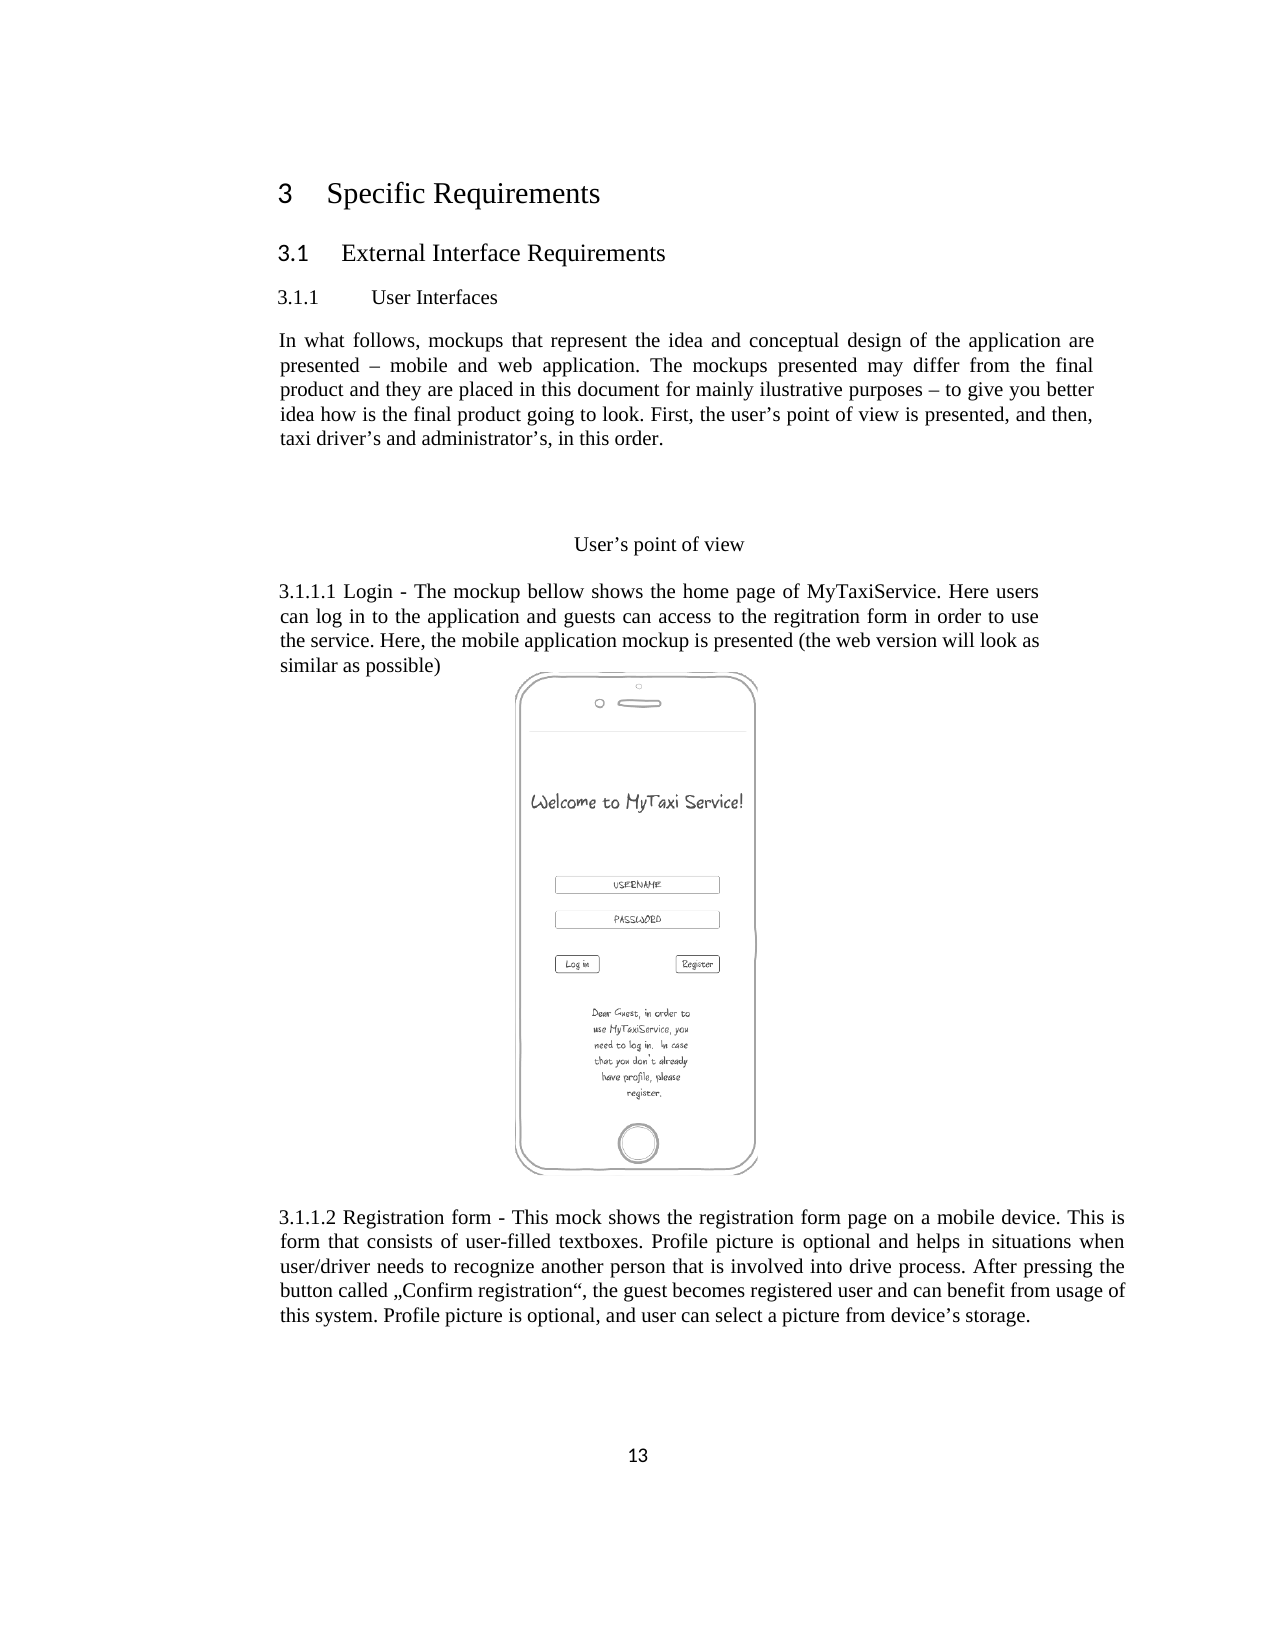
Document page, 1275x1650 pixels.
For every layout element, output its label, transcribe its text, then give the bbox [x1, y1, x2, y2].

text In what follows, mockups that represent the idea and conceptual design of the application are presented – mobile and web application. The mockups presented may differ from the final product and they are placed in this document for mainly ilustrative purposes – to give you better idea how is the final product going to look. First, the user’s point of view is presented, and then, taxi driver’s and administrator’s, in this order. [279, 328, 1095, 450]
text User’s point of view [279, 532, 1040, 556]
text 3.1.1.2 Registration form - This mock shows the registration form page on a mobile device. This is form that consists of user-filled textboxes. Profile picture is optional and helps in situations when user/driver needs to recognize another person that is involved into drive process. After pressing the button called „Confirm registration“, the guest becomes registered user and can benefit from usage of this system. Profile picture is optional, and user can select a picture from device’s storage. [279, 1205, 1127, 1327]
picture [513, 672, 758, 1172]
text 3.1.1 User Interfaces [277, 285, 1127, 309]
subtitle Specific Requirements [277, 174, 1127, 211]
subtitle External Interface Requirements [277, 237, 1127, 267]
text 3.1.1.1 Login - The mockup bellow shows the home page of MyTaxiService. Here users can log in to the application and guests can access to the regitration form in order to use the service. Here, the mobile application mockup is presented (the web version will look as similar as possible) [279, 579, 1040, 677]
